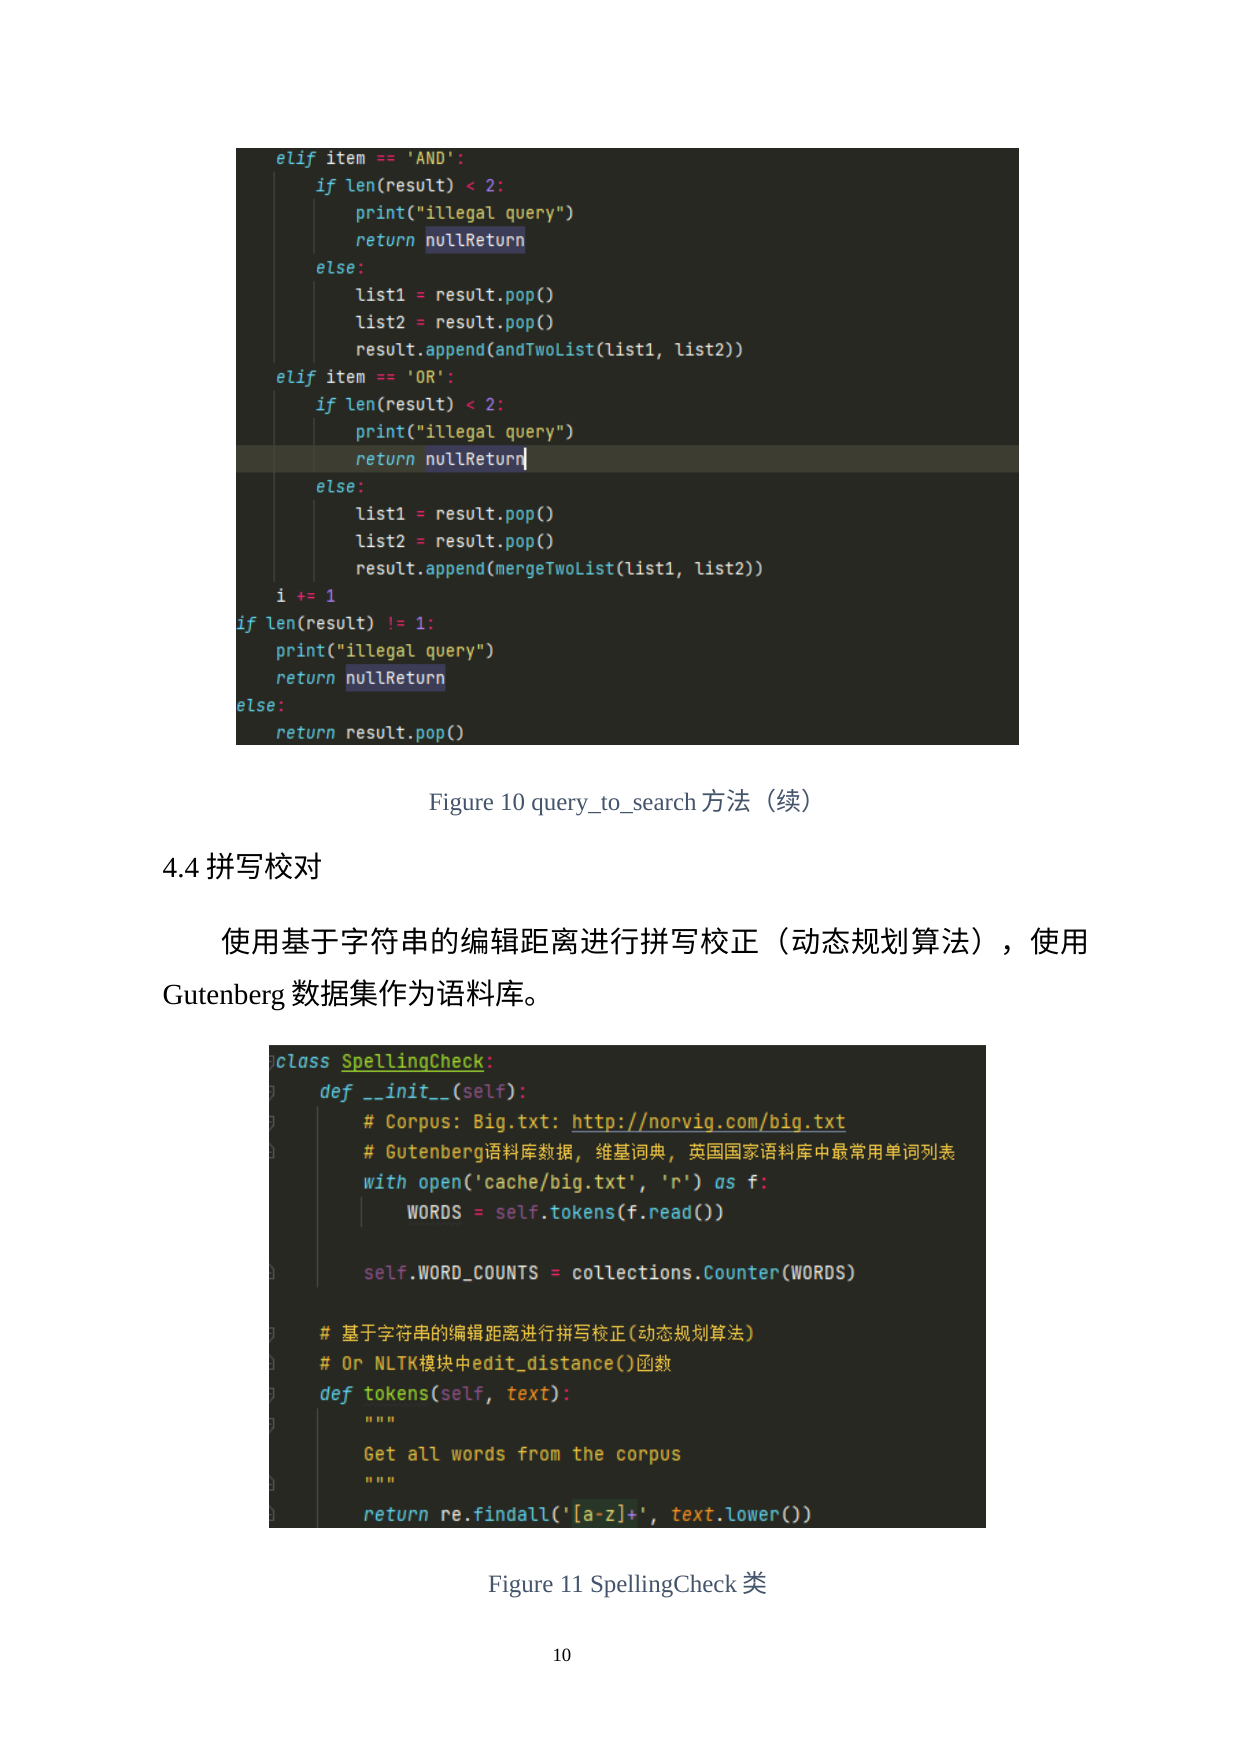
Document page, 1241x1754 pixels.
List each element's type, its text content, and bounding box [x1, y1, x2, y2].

text 4.4 拼写校对 [162, 843, 1092, 886]
text 使用基于字符串的编辑距离进行拼写校正（动态规划算法），使用Gutenberg数据集作为语料库。 [162, 918, 1092, 1013]
picture [269, 1045, 986, 1528]
picture [236, 148, 1019, 745]
text Figure 11 SpellingCheck类 [162, 1559, 1092, 1603]
text Figure 10 query_to_search方法（续） [162, 777, 1092, 821]
